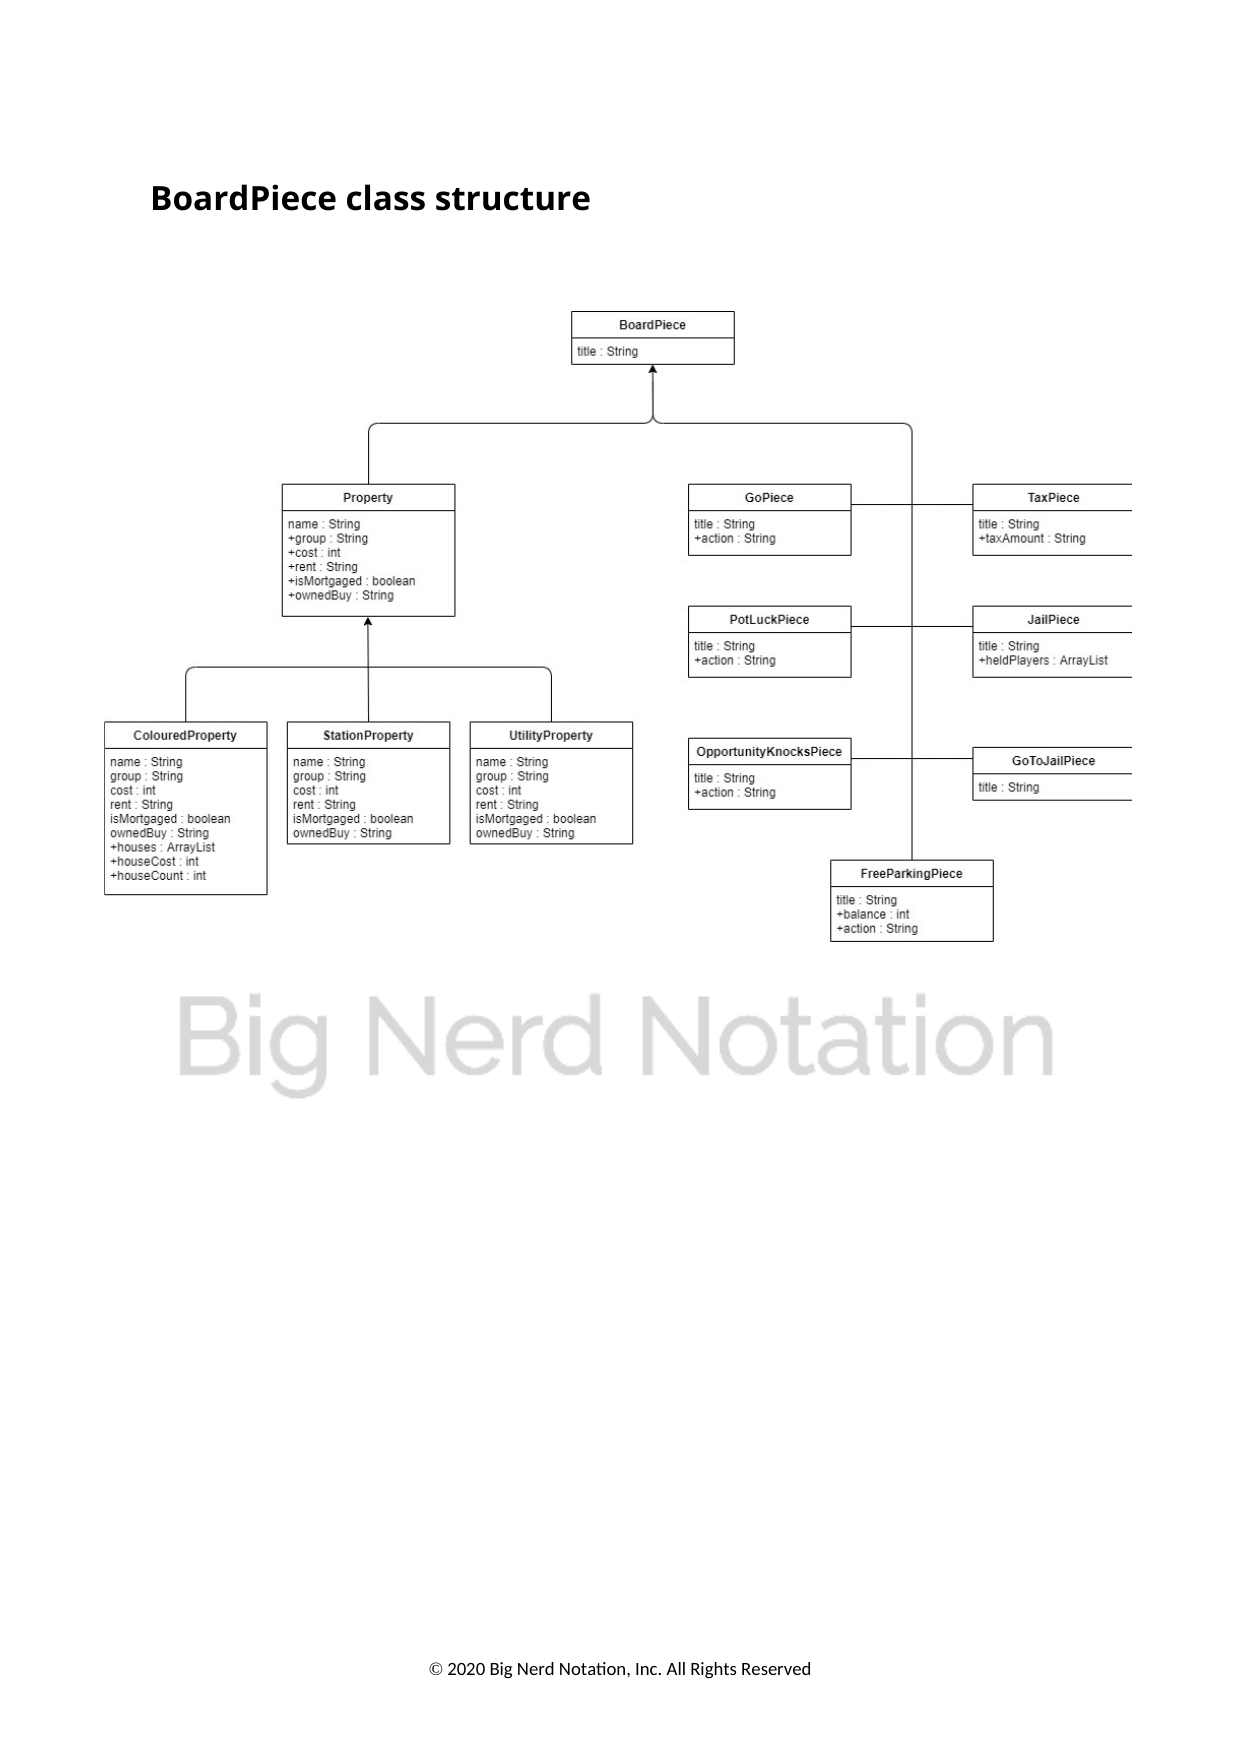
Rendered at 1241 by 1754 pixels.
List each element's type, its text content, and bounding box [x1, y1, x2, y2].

picture [104, 311, 1132, 943]
subtitle BoardPiece class structure [150, 175, 1090, 220]
